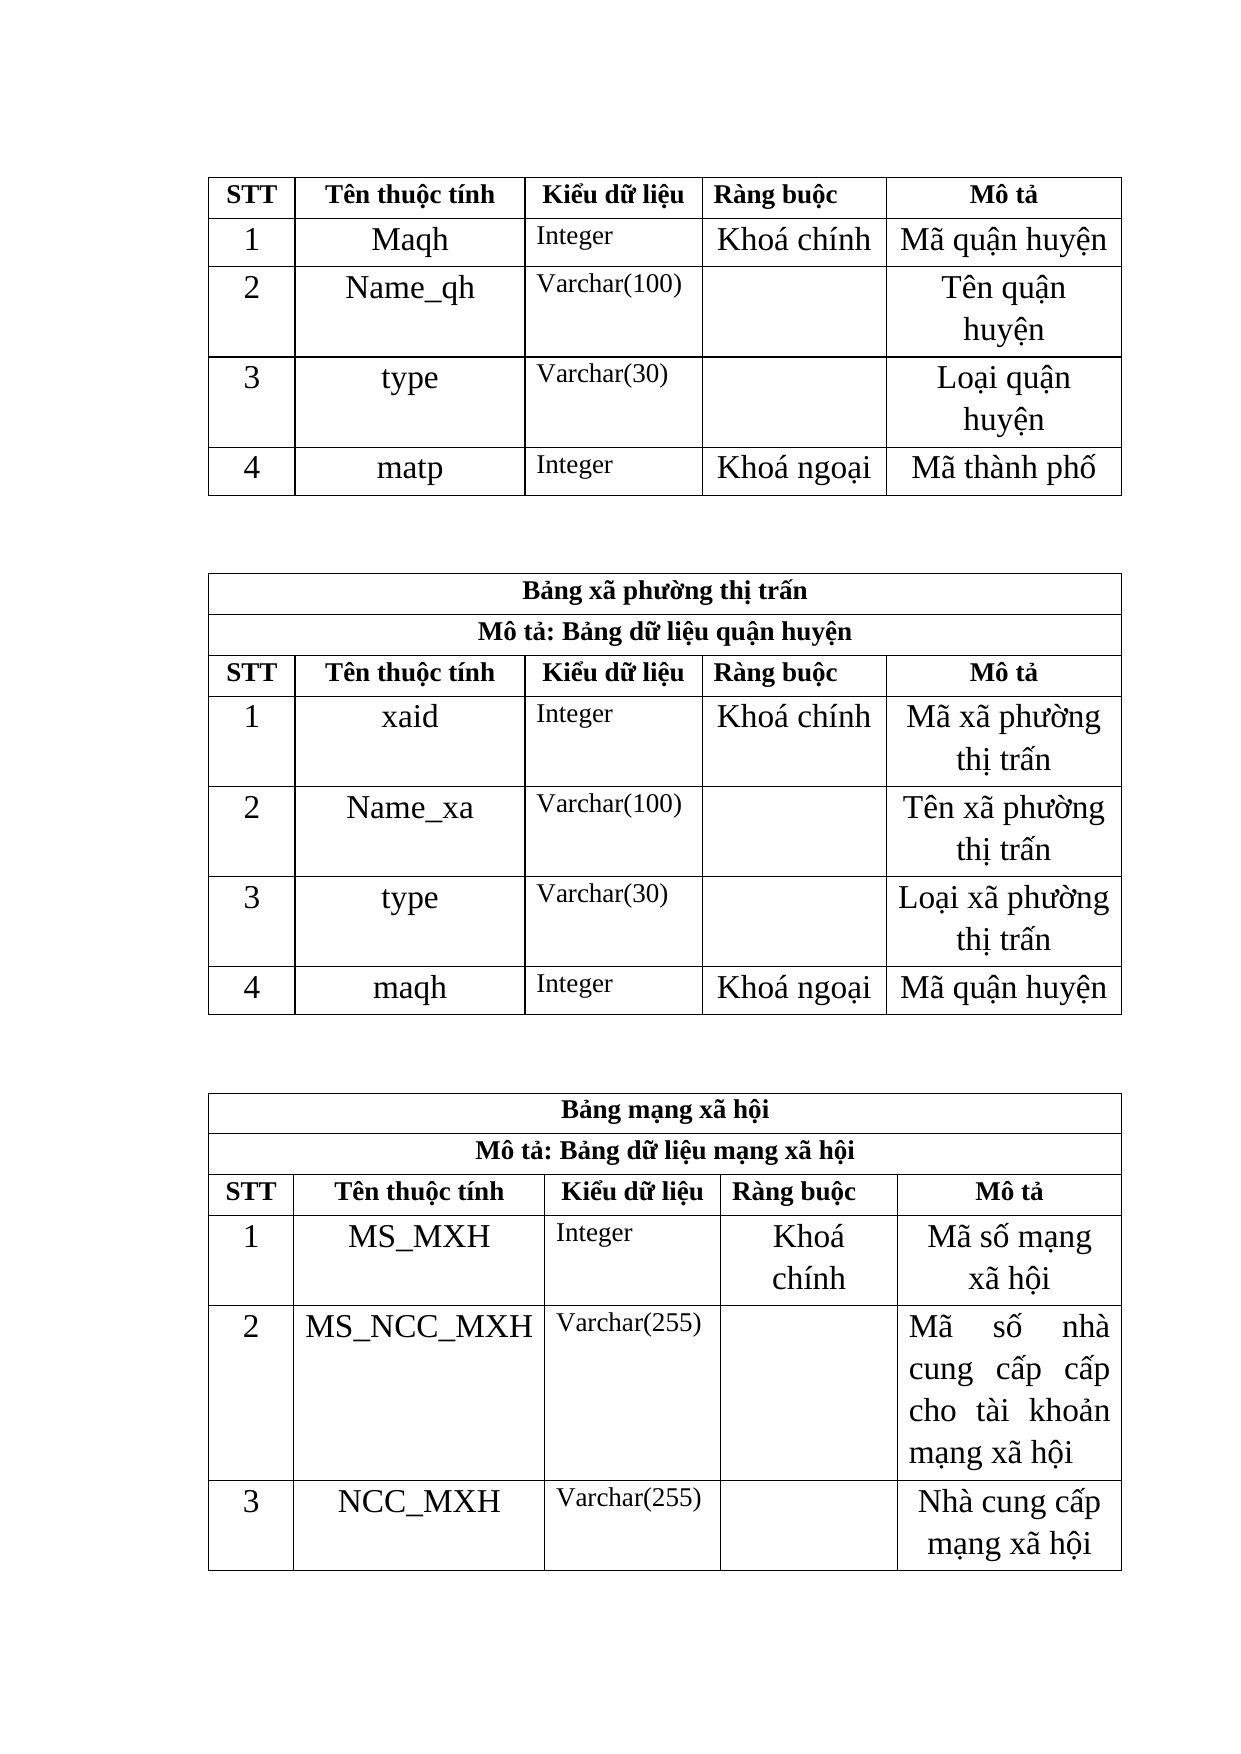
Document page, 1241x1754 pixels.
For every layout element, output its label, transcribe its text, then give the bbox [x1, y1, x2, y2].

table_cell 3 [209, 358, 294, 447]
table_header Bảng mạng xã hội [209, 1094, 1121, 1133]
table_cell 4 [209, 967, 294, 1014]
table_cell [721, 1306, 897, 1480]
table_cell Ràng buộc [703, 178, 886, 218]
table_cell Varchar(255) [545, 1306, 720, 1480]
table_cell Mã thành phố [887, 448, 1121, 495]
table_cell Integer [526, 219, 702, 266]
table_cell Mô tả [887, 178, 1121, 218]
table_cell Varchar(30) [526, 358, 702, 447]
table_cell [703, 358, 886, 447]
table_cell xaid [296, 697, 524, 786]
table_cell Integer [526, 448, 702, 495]
table_cell Name_xa [296, 787, 524, 876]
table_cell Tên thuộc tính [296, 656, 524, 696]
table_cell Tên xã phường thị trấn [887, 787, 1121, 876]
table_cell STT [209, 178, 294, 218]
table_cell Mô tả [898, 1175, 1121, 1215]
table_cell Khoá chính [721, 1216, 897, 1305]
table_cell 2 [209, 267, 294, 356]
table_cell Tên quận huyện [887, 267, 1121, 356]
table_cell [703, 267, 886, 356]
table_cell Mã số nhà cung cấp cấp cho tài khoản mạng xã hội [898, 1306, 1121, 1480]
table_cell 1 [209, 697, 294, 786]
table_cell Integer [545, 1216, 720, 1305]
table_cell Khoá ngoại [703, 448, 886, 495]
table_cell Varchar(100) [526, 267, 702, 356]
table_cell 1 [209, 219, 294, 266]
table_cell [703, 787, 886, 876]
table_cell 3 [209, 877, 294, 966]
table_cell Kiểu dữ liệu [545, 1175, 720, 1215]
table_cell Loại quận huyện [887, 358, 1121, 447]
table_cell 1 [209, 1216, 293, 1305]
table_cell 2 [209, 1306, 293, 1480]
table_cell 4 [209, 448, 294, 495]
table_cell MS_NCC_MXH [294, 1306, 544, 1480]
table_cell Name_qh [296, 267, 524, 356]
table_cell MS_MXH [294, 1216, 544, 1305]
table_cell STT [209, 656, 294, 696]
table_cell type [296, 358, 524, 447]
table_cell Varchar(100) [526, 787, 702, 876]
table_cell 3 [209, 1481, 293, 1570]
table_cell Mã quận huyện [887, 967, 1121, 1014]
table_cell Mã xã phường thị trấn [887, 697, 1121, 786]
table_cell Maqh [296, 219, 524, 266]
table_cell maqh [296, 967, 524, 1014]
table_cell Varchar(30) [526, 877, 702, 966]
table_cell Ràng buộc [703, 656, 886, 696]
table_cell Kiểu dữ liệu [526, 656, 702, 696]
table_cell Integer [526, 967, 702, 1014]
table_cell Khoá chính [703, 697, 886, 786]
table_cell Mô tả: Bảng dữ liệu quận huyện [209, 615, 1121, 655]
table_cell Loại xã phường thị trấn [887, 877, 1121, 966]
table_cell Varchar(255) [545, 1481, 720, 1570]
table_cell Mô tả [887, 656, 1121, 696]
table_cell Nhà cung cấp mạng xã hội [898, 1481, 1121, 1570]
table_cell [721, 1481, 897, 1570]
table_cell Tên thuộc tính [294, 1175, 544, 1215]
table_cell Khoá chính [703, 219, 886, 266]
table_cell STT [209, 1175, 293, 1215]
table_cell type [296, 877, 524, 966]
table_cell Mã số mạng xã hội [898, 1216, 1121, 1305]
table_cell Integer [526, 697, 702, 786]
table_cell [703, 877, 886, 966]
table_cell matp [296, 448, 524, 495]
table_cell 2 [209, 787, 294, 876]
table_cell Khoá ngoại [703, 967, 886, 1014]
table_cell NCC_MXH [294, 1481, 544, 1570]
table_cell Tên thuộc tính [296, 178, 524, 218]
table_header Bảng xã phường thị trấn [209, 574, 1121, 614]
table_cell Mã quận huyện [887, 219, 1121, 266]
table_cell Ràng buộc [721, 1175, 897, 1215]
table_cell Mô tả: Bảng dữ liệu mạng xã hội [209, 1134, 1121, 1174]
table_cell Kiểu dữ liệu [526, 178, 702, 218]
